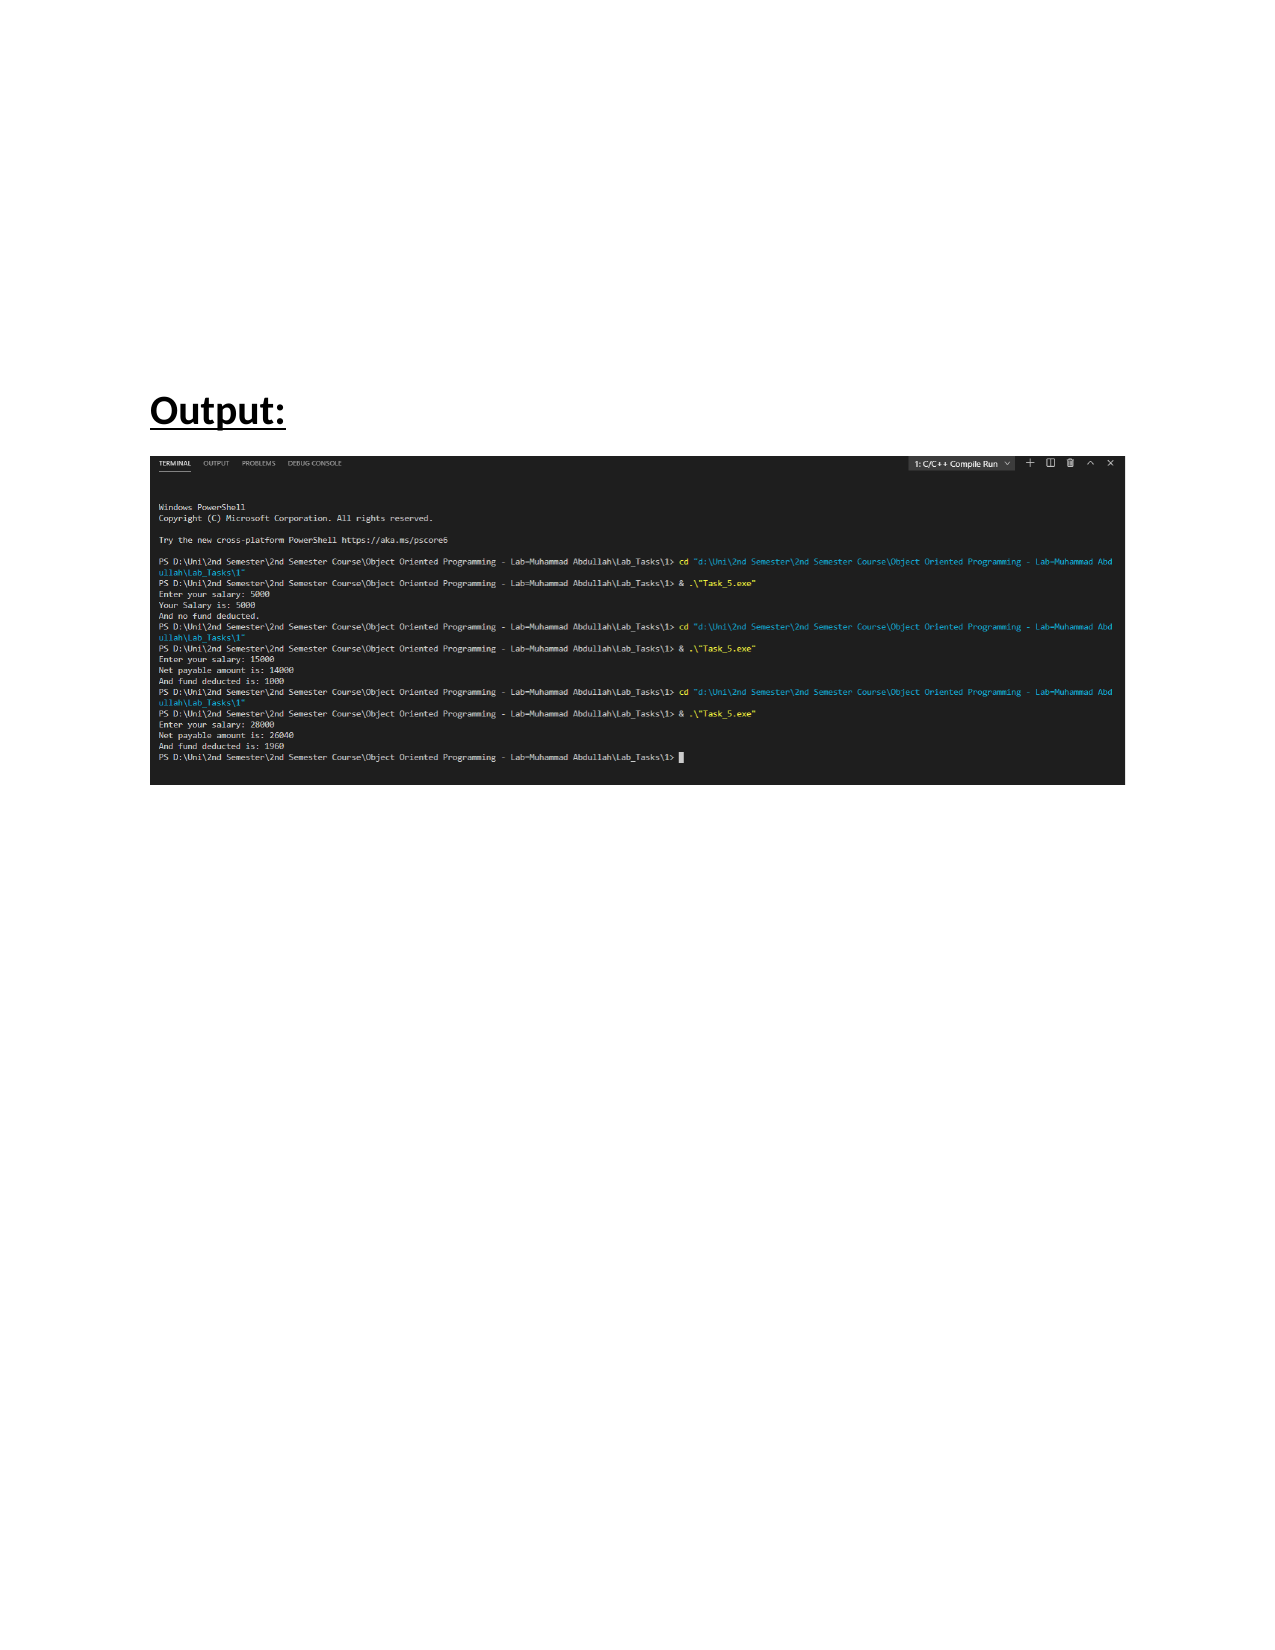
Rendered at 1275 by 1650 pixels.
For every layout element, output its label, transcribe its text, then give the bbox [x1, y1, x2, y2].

text Output: [150, 384, 1125, 435]
picture [150, 456, 1125, 785]
